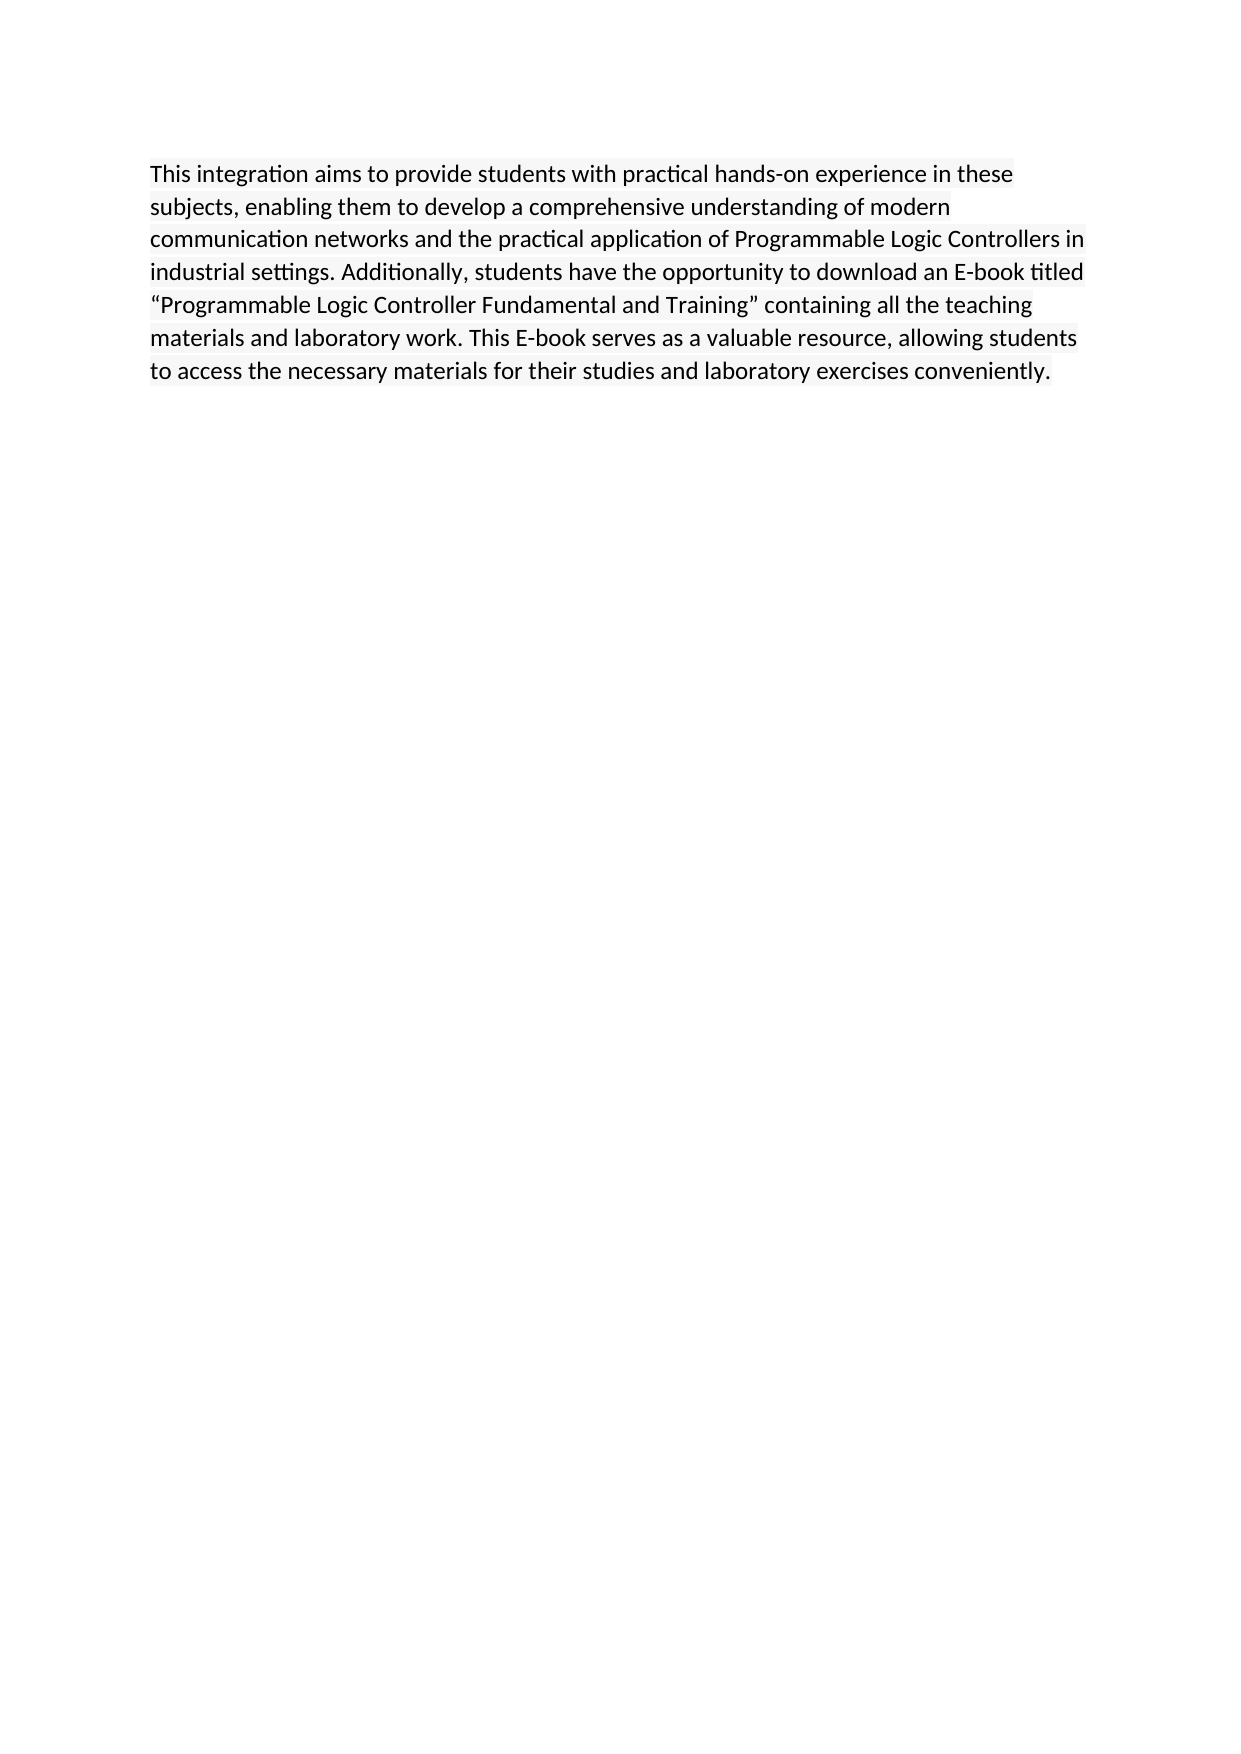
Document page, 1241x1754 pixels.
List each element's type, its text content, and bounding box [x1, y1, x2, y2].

text This integration aims to provide students with practical hands-on experience in these subjects, enabling them to develop a comprehensive understanding of modern communication networks and the practical application of Programmable Logic Controllers in industrial settings. Additionally, students have the opportunity to download an E-book titled “Programmable Logic Controller Fundamental and Training” containing all the teaching materials and laboratory work. This E-book serves as a valuable resource, allowing students to access the necessary materials for their studies and laboratory exercises conveniently. [150, 158, 1090, 386]
